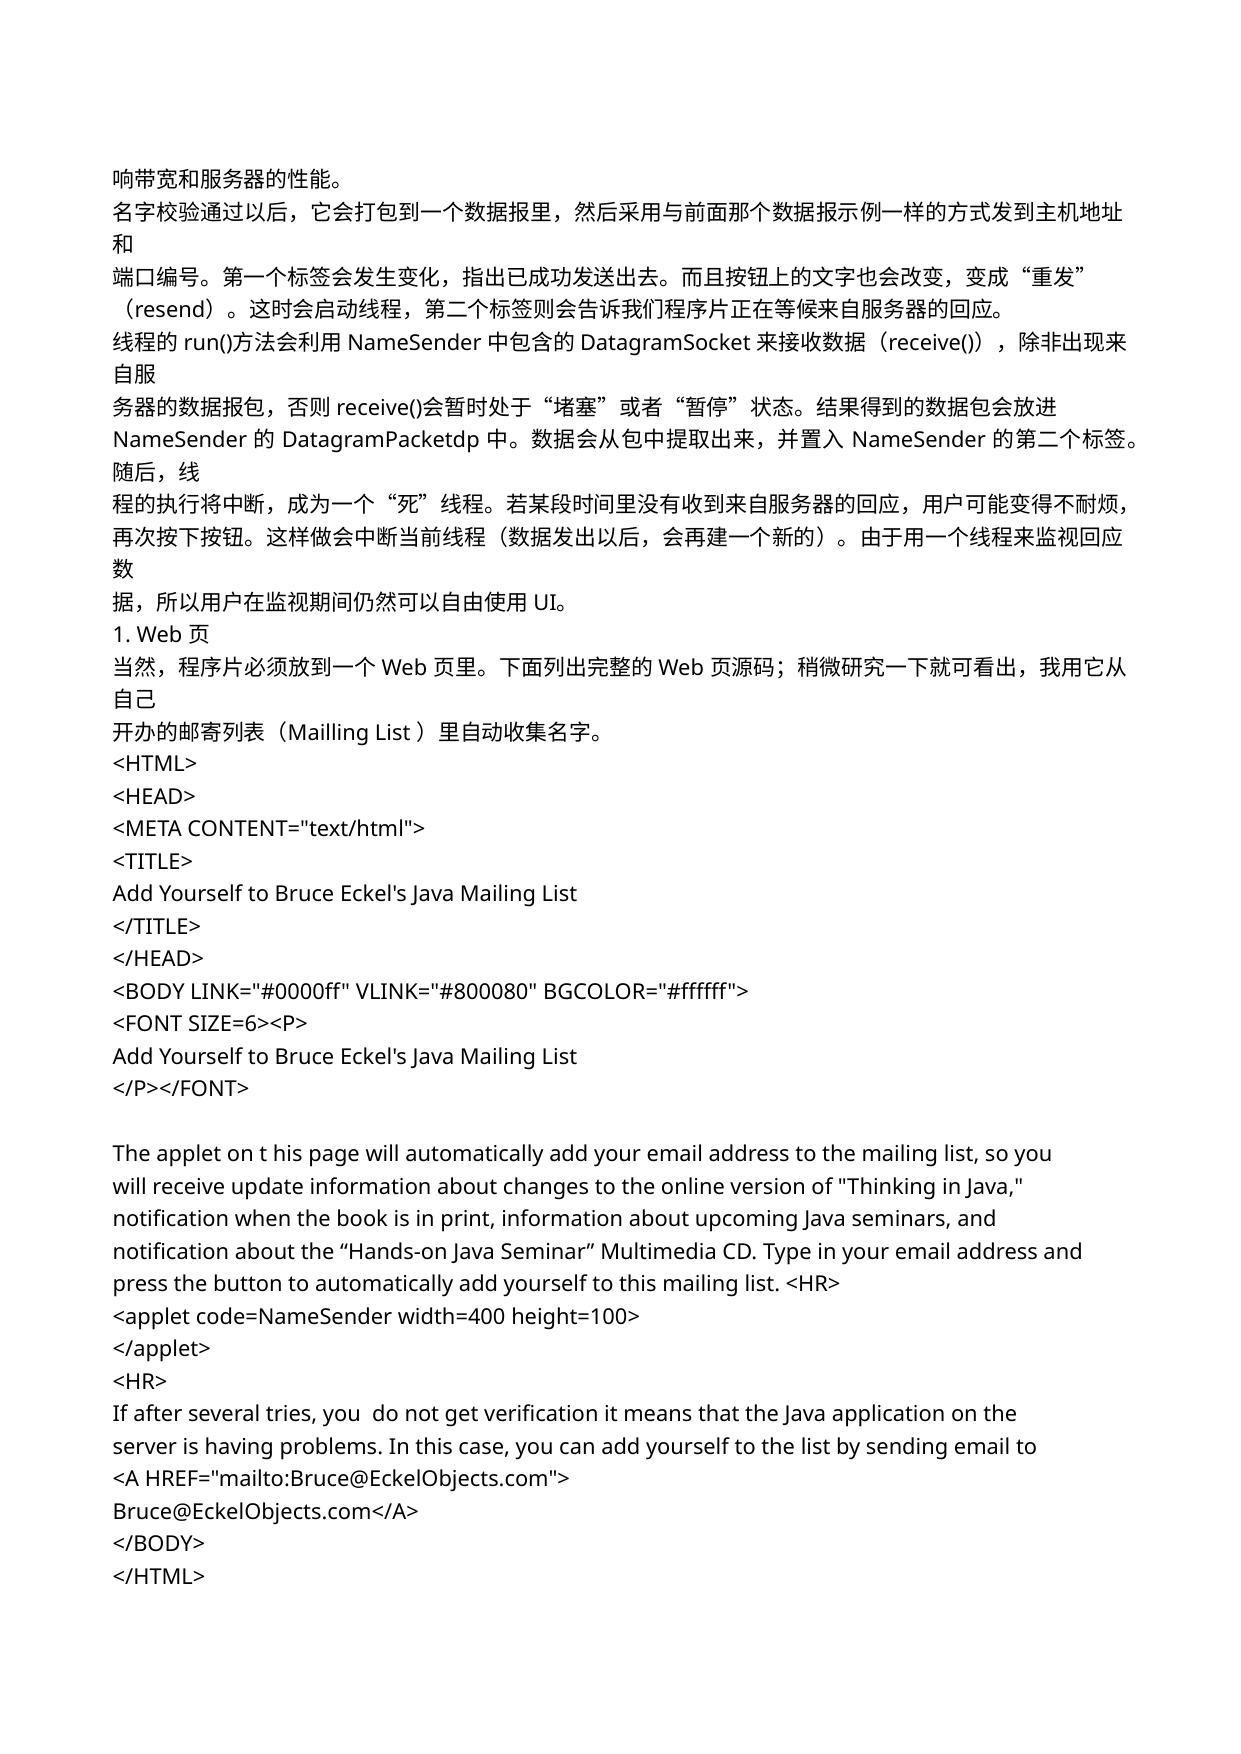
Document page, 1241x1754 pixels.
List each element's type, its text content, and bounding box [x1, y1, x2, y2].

text </P></FONT> [112, 1072, 1128, 1104]
text server is having problems. In this case, you can add yourself to the list by sending email to [112, 1429, 1128, 1462]
text NameSender 的 DatagramPacketdp 中。数据会从包中提取出来，并置入 NameSender 的第二个标签。随后，线 [112, 422, 1128, 487]
text 1. Web 页 [112, 617, 1128, 649]
text </HTML> [112, 1559, 1128, 1592]
text <FONT SIZE=6><P> [112, 1007, 1128, 1039]
text <HTML> [112, 747, 1128, 779]
text </BODY> [112, 1527, 1128, 1559]
text notification about the “Hands-on Java Seminar” Multimedia CD. Type in your email address and [112, 1234, 1128, 1267]
text Bruce@EckelObjects.com</A> [112, 1494, 1128, 1527]
text <TITLE> [112, 844, 1128, 877]
text <HR> [112, 1364, 1128, 1397]
text 再次按下按钮。这样做会中断当前线程（数据发出以后，会再建一个新的）。由于用一个线程来监视回应数 [112, 519, 1128, 584]
text </applet> [112, 1332, 1128, 1364]
text </TITLE> [112, 909, 1128, 942]
text 端口编号。第一个标签会发生变化，指出已成功发送出去。而且按钮上的文字也会改变，变成“重发” [112, 259, 1128, 292]
text 响带宽和服务器的性能。 [112, 162, 1128, 194]
text <applet code=NameSender width=400 height=100> [112, 1299, 1128, 1332]
text <BODY LINK="#0000ff" VLINK="#800080" BGCOLOR="#ffffff"> [112, 974, 1128, 1007]
text 据，所以用户在监视期间仍然可以自由使用 UI。 [112, 584, 1128, 617]
text 名字校验通过以后，它会打包到一个数据报里，然后采用与前面那个数据报示例一样的方式发到主机地址和 [112, 194, 1128, 259]
text 线程的 run()方法会利用 NameSender 中包含的 DatagramSocket 来接收数据（receive()），除非出现来自服 [112, 324, 1128, 389]
text <HEAD> [112, 779, 1128, 812]
text 当然，程序片必须放到一个 Web 页里。下面列出完整的 Web 页源码；稍微研究一下就可看出，我用它从自己 [112, 649, 1128, 714]
text will receive update information about changes to the online version of "Thinking in Java," [112, 1169, 1128, 1202]
text 开办的邮寄列表（Mailling List ）里自动收集名字。 [112, 714, 1128, 747]
text Add Yourself to Bruce Eckel's Java Mailing List [112, 1039, 1128, 1072]
text Add Yourself to Bruce Eckel's Java Mailing List [112, 877, 1128, 909]
text <A HREF="mailto:Bruce@EckelObjects.com"> [112, 1462, 1128, 1494]
text If after several tries, you do not get verification it means that the Java application on the [112, 1397, 1128, 1429]
text </HEAD> [112, 942, 1128, 974]
text The applet on t his page will automatically add your email address to the mailing list, so you [112, 1137, 1128, 1169]
text 程的执行将中断，成为一个“死”线程。若某段时间里没有收到来自服务器的回应，用户可能变得不耐烦， [112, 487, 1128, 519]
text notification when the book is in print, information about upcoming Java seminars, and [112, 1202, 1128, 1234]
text <META CONTENT="text/html"> [112, 812, 1128, 844]
text 务器的数据报包，否则 receive()会暂时处于“堵塞”或者“暂停”状态。结果得到的数据包会放进 [112, 389, 1128, 422]
text press the button to automatically add yourself to this mailing list. <HR> [112, 1267, 1128, 1299]
text （resend）。这时会启动线程，第二个标签则会告诉我们程序片正在等候来自服务器的回应。 [112, 292, 1128, 324]
